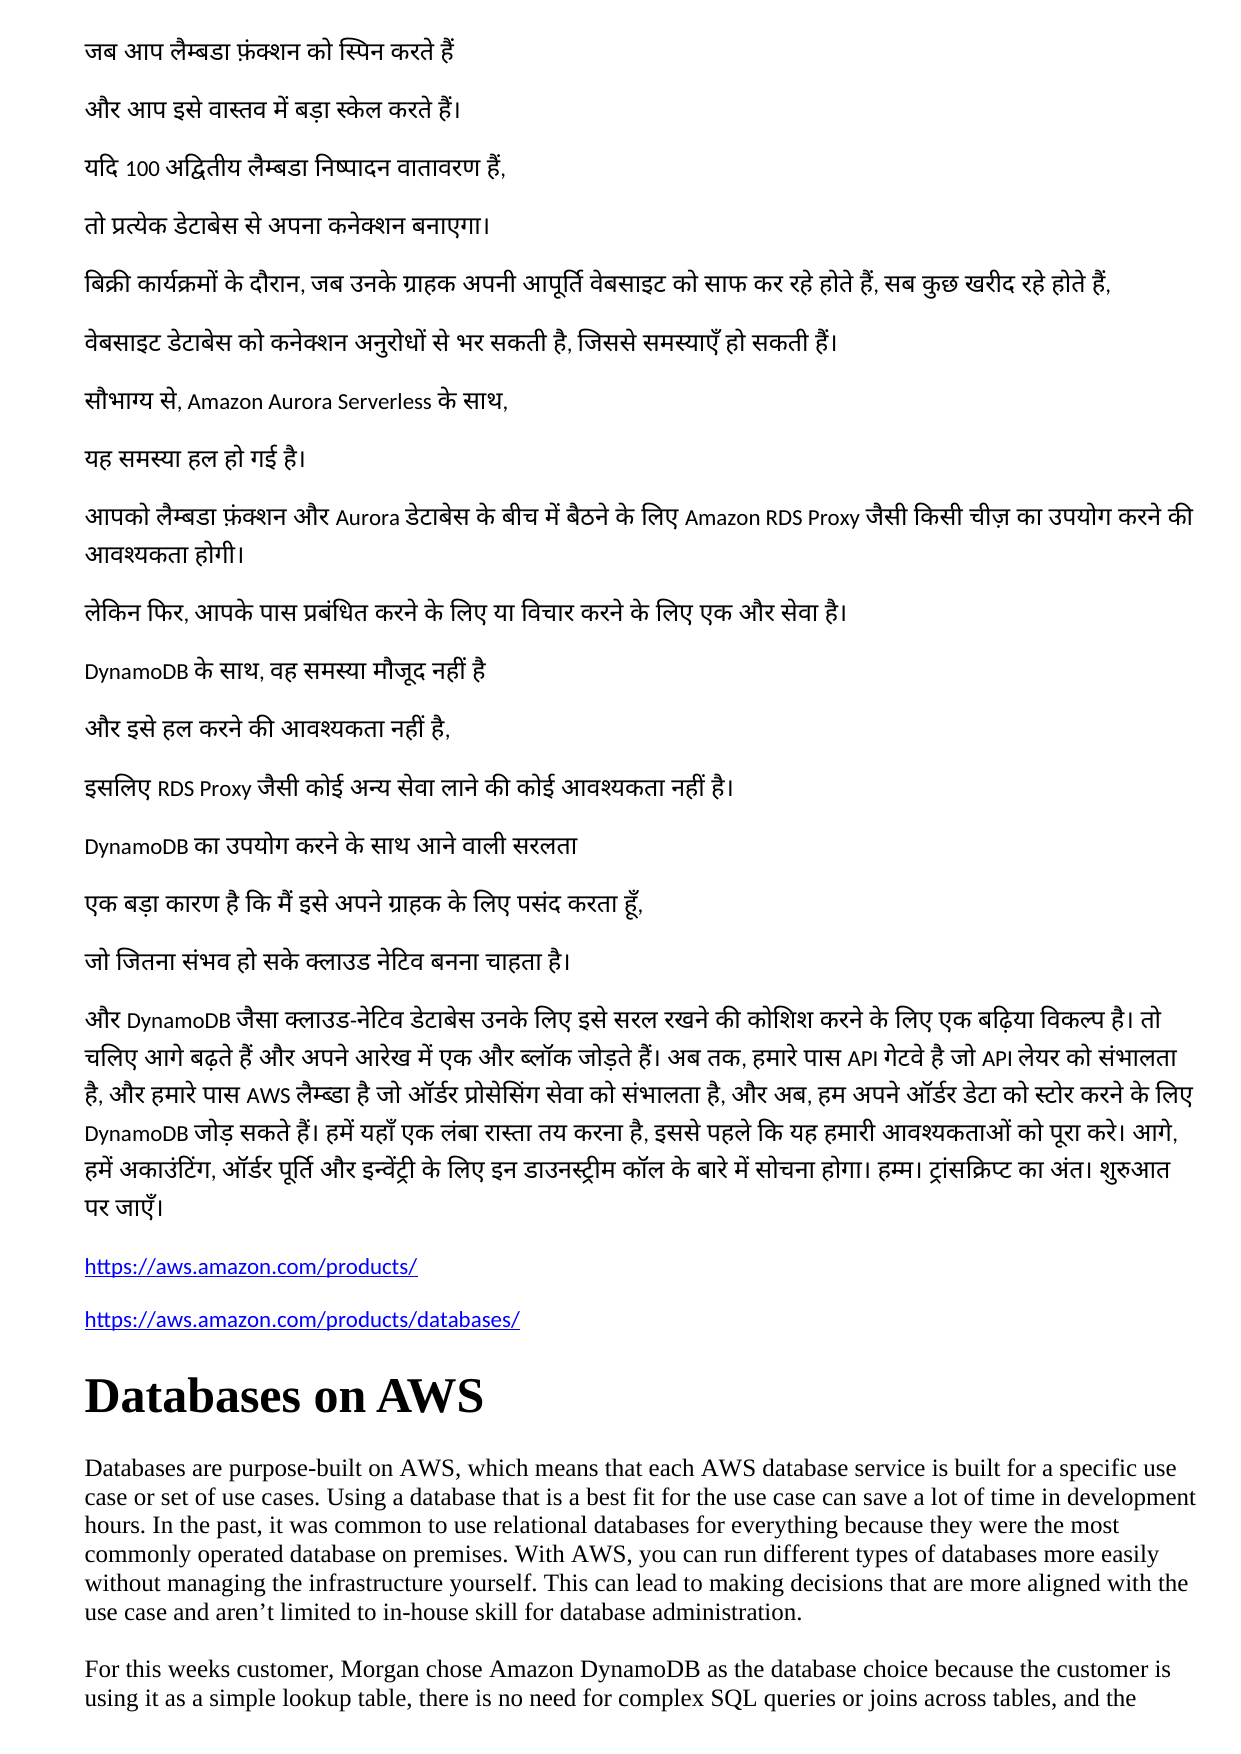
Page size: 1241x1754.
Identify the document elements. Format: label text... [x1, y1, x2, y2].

text https://aws.amazon.com/products/ [84, 1252, 1200, 1280]
text एक बड़ा कारण है कि मैं इसे अपने ग्राहक के लिए पसंद करता हूँ, [84, 890, 1200, 923]
subtitle Databases on AWS [84, 1366, 1200, 1424]
text इसलिए RDS Proxy जैसी कोई अन्य सेवा लाने की कोई आवश्यकता नहीं है। [84, 774, 1200, 806]
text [84, 1453, 1200, 1712]
text तो प्रत्येक डेटाबेस से अपना कनेक्शन बनाएगा। [84, 212, 1200, 245]
text https://aws.amazon.com/products/databases/ [84, 1305, 1200, 1333]
text और इसे हल करने की आवश्यकता नहीं है, [84, 715, 1200, 748]
text जो जितना संभव हो सके क्लाउड नेटिव बनना चाहता है। [84, 948, 1200, 981]
text बिक्री कार्यक्रमों के दौरान, जब उनके ग्राहक अपनी आपूर्ति वेबसाइट को साफ कर रहे होते हैं, सब कुछ खरीद रहे होते हैं, [84, 270, 1200, 303]
text और आप इसे वास्तव में बड़ा स्केल करते हैं। [84, 96, 1200, 128]
text लेकिन फिर, आपके पास प्रबंधित करने के लिए या विचार करने के लिए एक और सेवा है। [84, 599, 1200, 632]
text DynamoDB के साथ, वह समस्या मौजूद नहीं है [84, 657, 1200, 690]
text यदि 100 अद्वितीय लैम्बडा निष्पादन वातावरण हैं, [84, 154, 1200, 187]
text आपको लैम्बडा फ़ंक्शन और Aurora डेटाबेस के बीच में बैठने के लिए Amazon RDS Proxy जैसी किसी चीज़ का उपयोग करने की आवश्यकता होगी। [84, 503, 1200, 573]
text सौभाग्य से, Amazon Aurora Serverless के साथ, [84, 387, 1200, 419]
text DynamoDB का उपयोग करने के साथ आने वाली सरलता [84, 832, 1200, 864]
text और DynamoDB जैसा क्लाउड-नेटिव डेटाबेस उनके लिए इसे सरल रखने की कोशिश करने के लिए एक बढ़िया विकल्प है। तो चलिए आगे बढ़ते हैं और अपने आरेख में एक और ब्लॉक जोड़ते हैं। अब तक, हमारे पास API गेटवे है जो API लेयर को संभालता है, और हमारे पास AWS लैम्ब्डा है जो ऑर्डर प्रोसेसिंग सेवा को संभालता है, और अब, हम अपने ऑर्डर डेटा को स्टोर करने के लिए DynamoDB जोड़ सकते हैं। हमें यहाँ एक लंबा रास्ता तय करना है, इससे पहले कि यह हमारी आवश्यकताओं को पूरा करे। आगे, हमें अकाउंटिंग, ऑर्डर पूर्ति और इन्वेंट्री के लिए इन डाउनस्ट्रीम कॉल के बारे में सोचना होगा। हम्म। ट्रांसक्रिप्ट का अंत। शुरुआत पर जाएँ। [84, 1007, 1200, 1226]
text वेबसाइट डेटाबेस को कनेक्शन अनुरोधों से भर सकती है, जिससे समस्याएँ हो सकती हैं। [84, 329, 1200, 361]
text यह समस्या हल हो गई है। [84, 445, 1200, 478]
text जब आप लैम्बडा फ़ंक्शन को स्पिन करते हैं [84, 37, 1200, 70]
